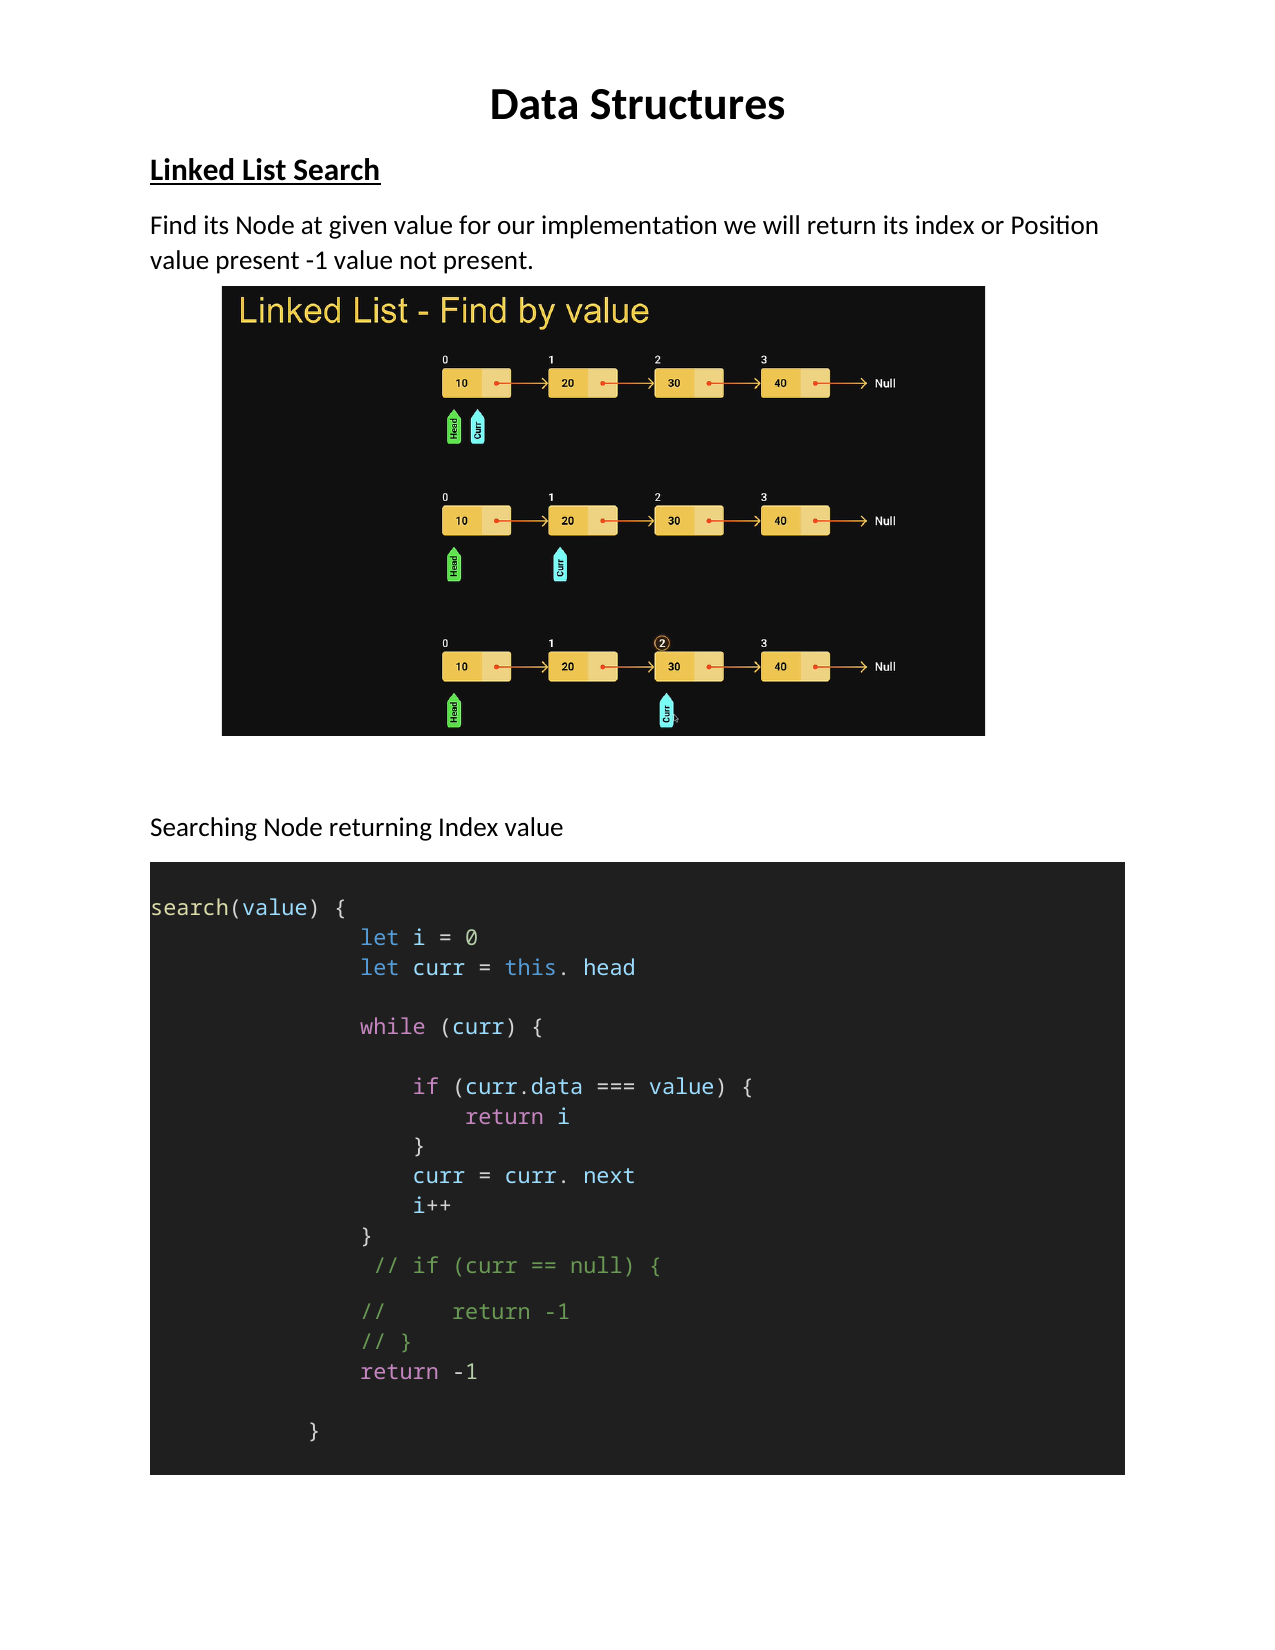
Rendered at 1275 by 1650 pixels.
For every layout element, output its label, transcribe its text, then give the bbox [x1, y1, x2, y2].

text Searching Node returning Index value [150, 810, 1125, 843]
text while (curr) { [150, 1011, 1125, 1041]
text curr = curr. next [150, 1160, 1125, 1190]
text Linked List Search [150, 150, 1125, 188]
text // return -1 [150, 1296, 1125, 1326]
picture [221, 286, 986, 736]
text let i = 0 [150, 922, 1125, 952]
text return -1 [150, 1356, 1125, 1386]
text Find its Node at given value for our implementation we will return its index or Position value present -1 value not present. [150, 208, 1125, 276]
text // if (curr == null) { [150, 1250, 1125, 1279]
text if (curr.data === value) { [150, 1071, 1125, 1101]
text } [150, 1220, 1125, 1250]
text // } [150, 1326, 1125, 1356]
text } [150, 1415, 1125, 1445]
text return i [150, 1101, 1125, 1131]
text i++ [150, 1190, 1125, 1220]
text search(value) { [150, 892, 1125, 922]
text } [150, 1131, 1125, 1160]
text let curr = this. head [150, 952, 1125, 982]
